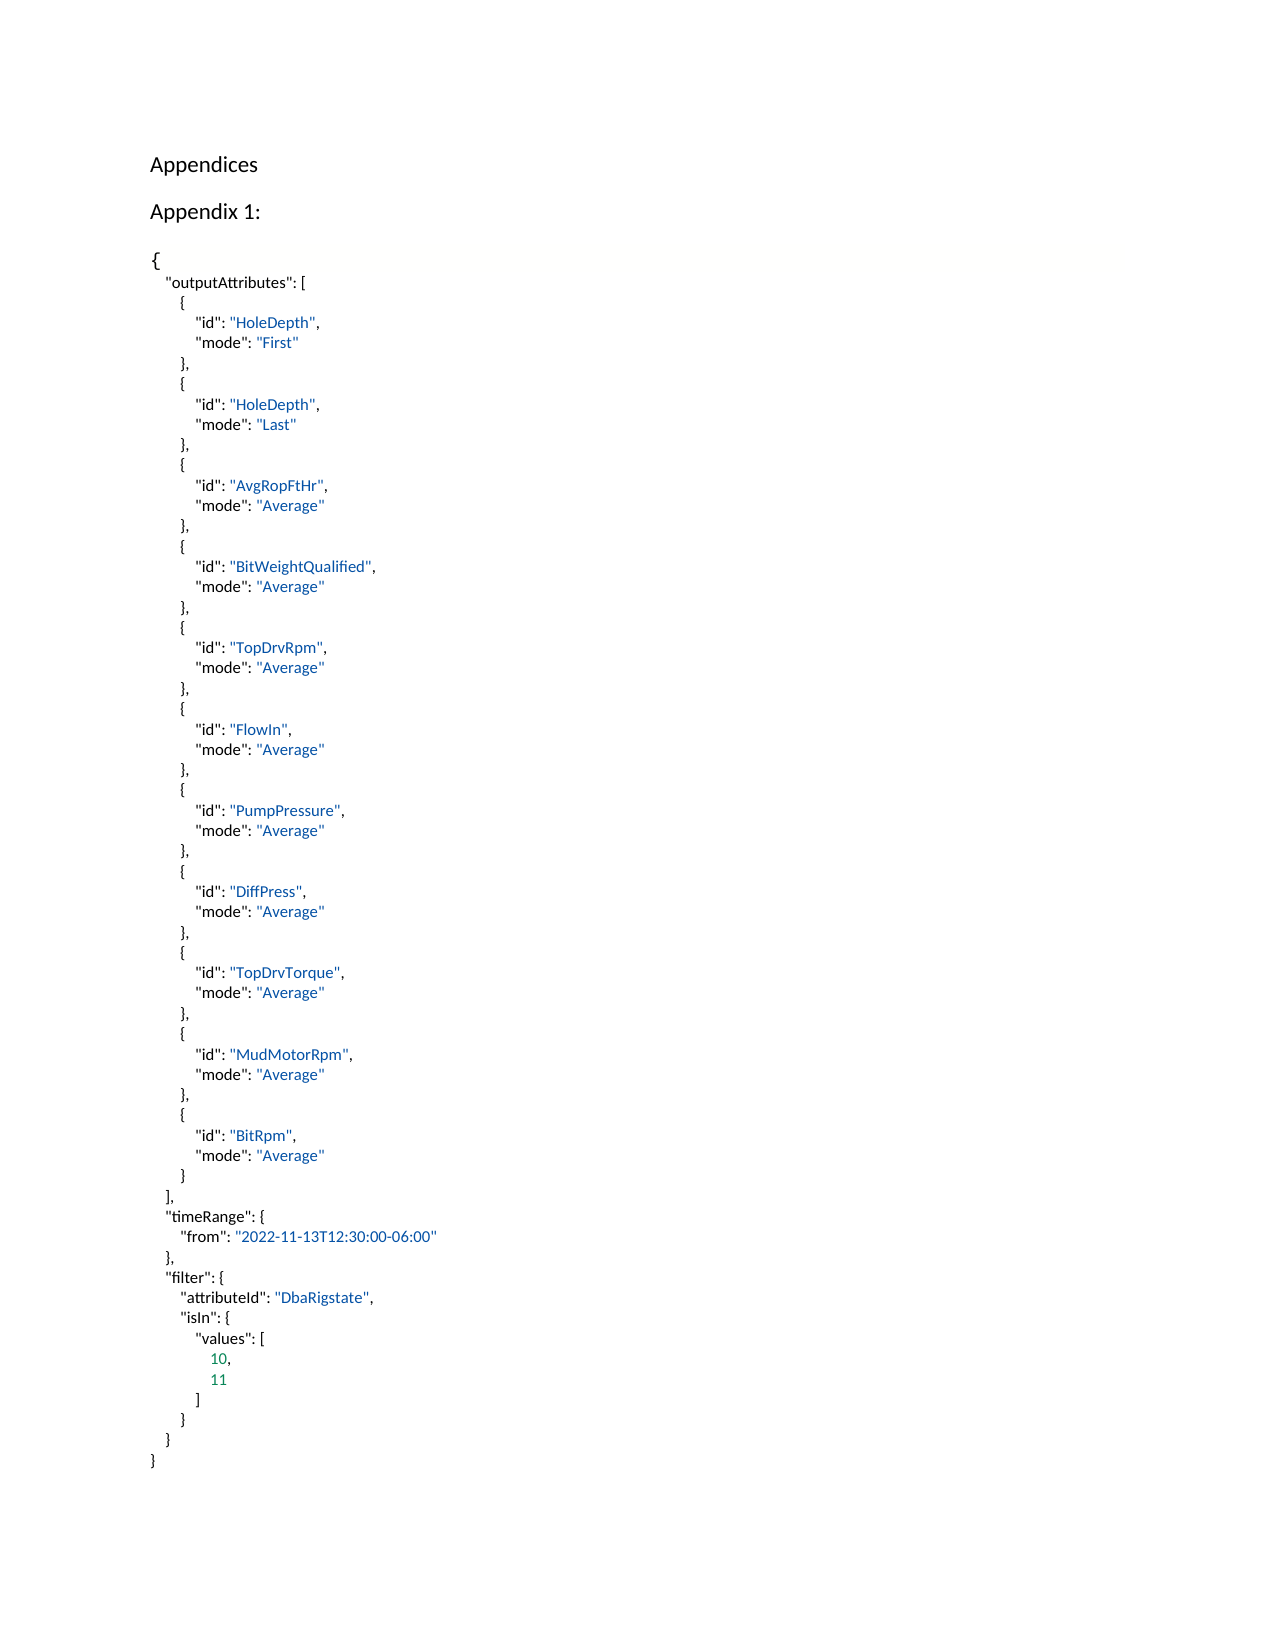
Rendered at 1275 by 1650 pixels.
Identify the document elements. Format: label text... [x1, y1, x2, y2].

text "mode": "Last" [150, 414, 1125, 434]
text "filter": { [150, 1267, 1125, 1287]
text }, [150, 597, 1125, 617]
text { [150, 1023, 1125, 1044]
text "id": "HoleDepth", [150, 394, 1125, 414]
text "id": "FlowIn", [150, 719, 1125, 739]
text }, [150, 922, 1125, 942]
text "id": "TopDrvRpm", [150, 637, 1125, 658]
text }, [150, 759, 1125, 780]
text { [150, 617, 1125, 637]
text "id": "DiffPress", [150, 881, 1125, 902]
text "isIn": { [150, 1308, 1125, 1328]
text "mode": "Average" [150, 1064, 1125, 1084]
text }, [150, 1003, 1125, 1023]
text Appendix 1: [150, 197, 1125, 225]
text "values": [ [150, 1328, 1125, 1348]
text }, [150, 841, 1125, 861]
text { [150, 244, 1125, 272]
text "id": "PumpPressure", [150, 800, 1125, 820]
text }, [150, 353, 1125, 373]
text "id": "TopDrvTorque", [150, 962, 1125, 983]
text "mode": "Average" [150, 820, 1125, 841]
text { [150, 292, 1125, 312]
text ] [150, 1389, 1125, 1409]
text "id": "HoleDepth", [150, 312, 1125, 333]
text { [150, 1105, 1125, 1125]
text "mode": "First" [150, 333, 1125, 353]
text "mode": "Average" [150, 983, 1125, 1003]
text "id": "MudMotorRpm", [150, 1044, 1125, 1064]
text "mode": "Average" [150, 739, 1125, 759]
text }, [150, 1247, 1125, 1267]
text "from": "2022-11-13T12:30:00-06:00" [150, 1227, 1125, 1247]
text 10, [150, 1348, 1125, 1369]
text } [150, 1409, 1125, 1430]
text } [150, 1430, 1125, 1450]
text { [150, 455, 1125, 475]
text ], [150, 1186, 1125, 1206]
text { [150, 942, 1125, 962]
text "outputAttributes": [ [150, 272, 1125, 292]
text }, [150, 434, 1125, 455]
text }, [150, 1084, 1125, 1105]
text "timeRange": { [150, 1206, 1125, 1227]
text }, [150, 678, 1125, 698]
text { [150, 536, 1125, 556]
text "id": "BitRpm", [150, 1125, 1125, 1145]
text } [150, 1450, 1125, 1470]
text "mode": "Average" [150, 1145, 1125, 1166]
text Appendices [150, 150, 1125, 178]
text } [150, 1166, 1125, 1186]
text { [150, 861, 1125, 881]
text { [150, 373, 1125, 394]
text "mode": "Average" [150, 495, 1125, 516]
text "mode": "Average" [150, 658, 1125, 678]
text "mode": "Average" [150, 902, 1125, 922]
text "attributeId": "DbaRigstate", [150, 1287, 1125, 1308]
text "id": "BitWeightQualified", [150, 556, 1125, 577]
text }, [150, 516, 1125, 536]
text { [150, 780, 1125, 800]
text "mode": "Average" [150, 577, 1125, 597]
text 11 [150, 1369, 1125, 1389]
text { [150, 698, 1125, 719]
text "id": "AvgRopFtHr", [150, 475, 1125, 495]
